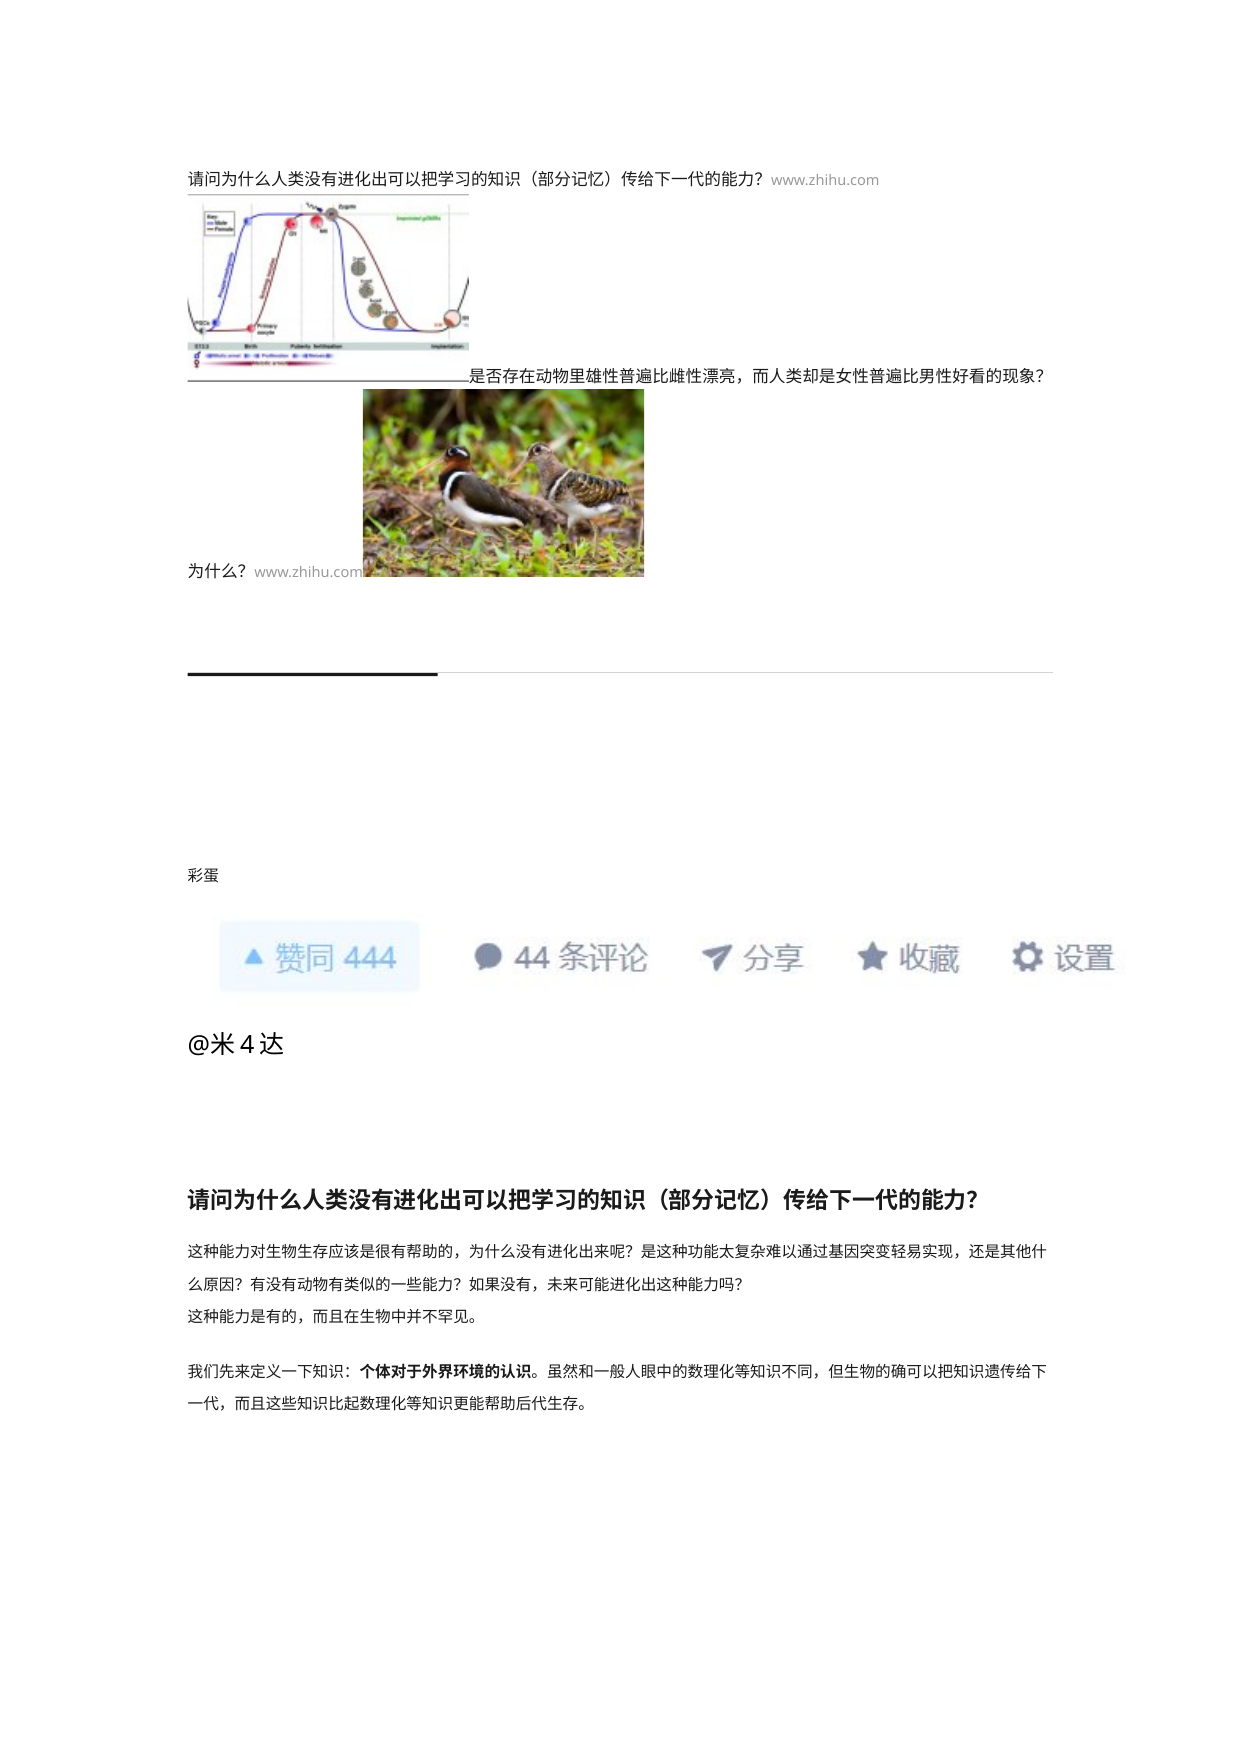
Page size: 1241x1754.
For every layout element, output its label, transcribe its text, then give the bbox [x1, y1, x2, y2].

text 我们先来定义一下知识：个体对于外界环境的认识。虽然和一般人眼中的数理化等知识不同，但生物的确可以把知识遗传给下一代，而且这些知识比起数理化等知识更能帮助后代生存。 [187, 1354, 1053, 1419]
text 这种能力对生物生存应该是很有帮助的，为什么没有进化出来呢？是这种功能太复杂难以通过基因突变轻易实现，还是其他什么原因？有没有动物有类似的一些能力？如果没有，未来可能进化出这种能力吗？ [187, 1235, 1053, 1300]
picture [362, 389, 645, 577]
text 这种能力是有的，而且在生物中并不罕见。 [187, 1300, 1053, 1332]
text @米4达 [187, 1008, 1053, 1075]
text 彩蛋 [187, 858, 1053, 891]
picture [187, 912, 1188, 1008]
subtitle 请问为什么人类没有进化出可以把学习的知识（部分记忆）传给下一代的能力？ [187, 1166, 1053, 1231]
picture [187, 194, 469, 382]
